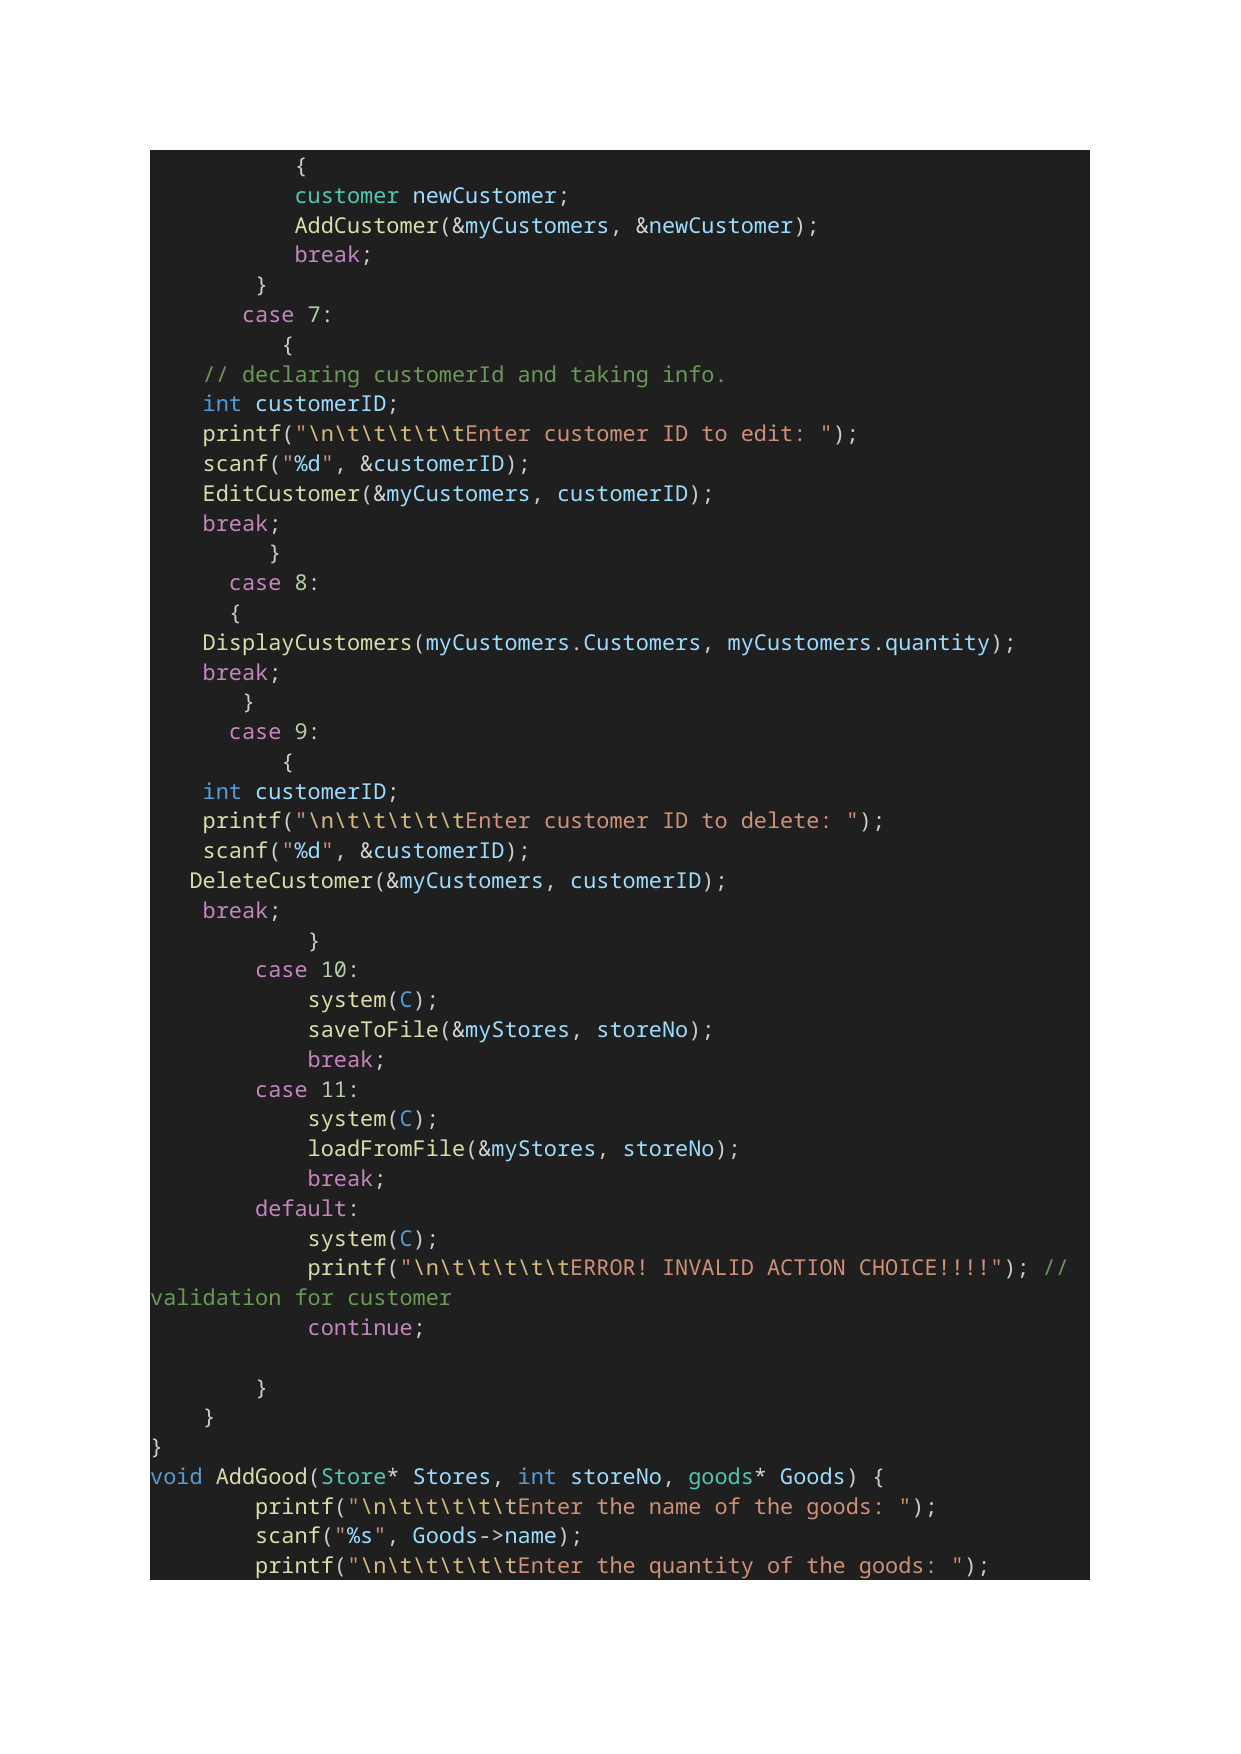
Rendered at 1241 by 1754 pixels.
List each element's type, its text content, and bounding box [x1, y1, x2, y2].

text system(C); [150, 1222, 1090, 1252]
text continue; [150, 1312, 1090, 1342]
text scanf("%d", &customerID); [150, 835, 1090, 865]
text case 7: [150, 299, 1090, 329]
text system(C); [150, 984, 1090, 1014]
text printf("\n\t\t\t\t\tEnter customer ID to edit: "); [150, 418, 1090, 448]
text printf("\n\t\t\t\t\tEnter the name of the goods: "); [150, 1491, 1090, 1520]
text // declaring customerId and taking info. [150, 358, 1090, 388]
text break; [150, 239, 1090, 269]
text } [150, 686, 1090, 716]
text int customerID; [150, 388, 1090, 418]
text case 9: [150, 716, 1090, 746]
text customer newCustomer; [150, 180, 1090, 209]
text default: [150, 1193, 1090, 1222]
text int customerID; [150, 776, 1090, 805]
text } [150, 1401, 1090, 1431]
text break; [150, 507, 1090, 537]
text void AddGood(Store* Stores, int storeNo, goods* Goods) { [150, 1461, 1090, 1491]
text printf("\n\t\t\t\t\tEnter customer ID to delete: "); [150, 805, 1090, 835]
text break; [150, 895, 1090, 924]
text EditCustomer(&myCustomers, customerID); [150, 478, 1090, 507]
text case 10: [150, 954, 1090, 984]
text { [150, 329, 1090, 358]
text } [150, 1371, 1090, 1401]
text } [150, 537, 1090, 567]
text case 11: [150, 1073, 1090, 1103]
text scanf("%s", Goods->name); [150, 1520, 1090, 1550]
text } [150, 269, 1090, 299]
text saveToFile(&myStores, storeNo); [150, 1014, 1090, 1044]
text { [150, 150, 1090, 180]
text system(C); [150, 1103, 1090, 1133]
text } [150, 924, 1090, 954]
text } [150, 1431, 1090, 1461]
text break; [150, 1163, 1090, 1193]
text printf("\n\t\t\t\t\tERROR! INVALID ACTION CHOICE!!!!"); // validation for customer [150, 1252, 1090, 1312]
text DisplayCustomers(myCustomers.Customers, myCustomers.quantity); [150, 627, 1090, 656]
text { [150, 746, 1090, 776]
text DeleteCustomer(&myCustomers, customerID); [150, 865, 1090, 895]
text scanf("%d", &customerID); [150, 448, 1090, 478]
text case 8: [150, 567, 1090, 597]
text break; [150, 1044, 1090, 1073]
text loadFromFile(&myStores, storeNo); [150, 1133, 1090, 1163]
text { [150, 597, 1090, 627]
text printf("\n\t\t\t\t\tEnter the quantity of the goods: "); [150, 1550, 1090, 1580]
text break; [150, 656, 1090, 686]
text AddCustomer(&myCustomers, &newCustomer); [150, 209, 1090, 239]
